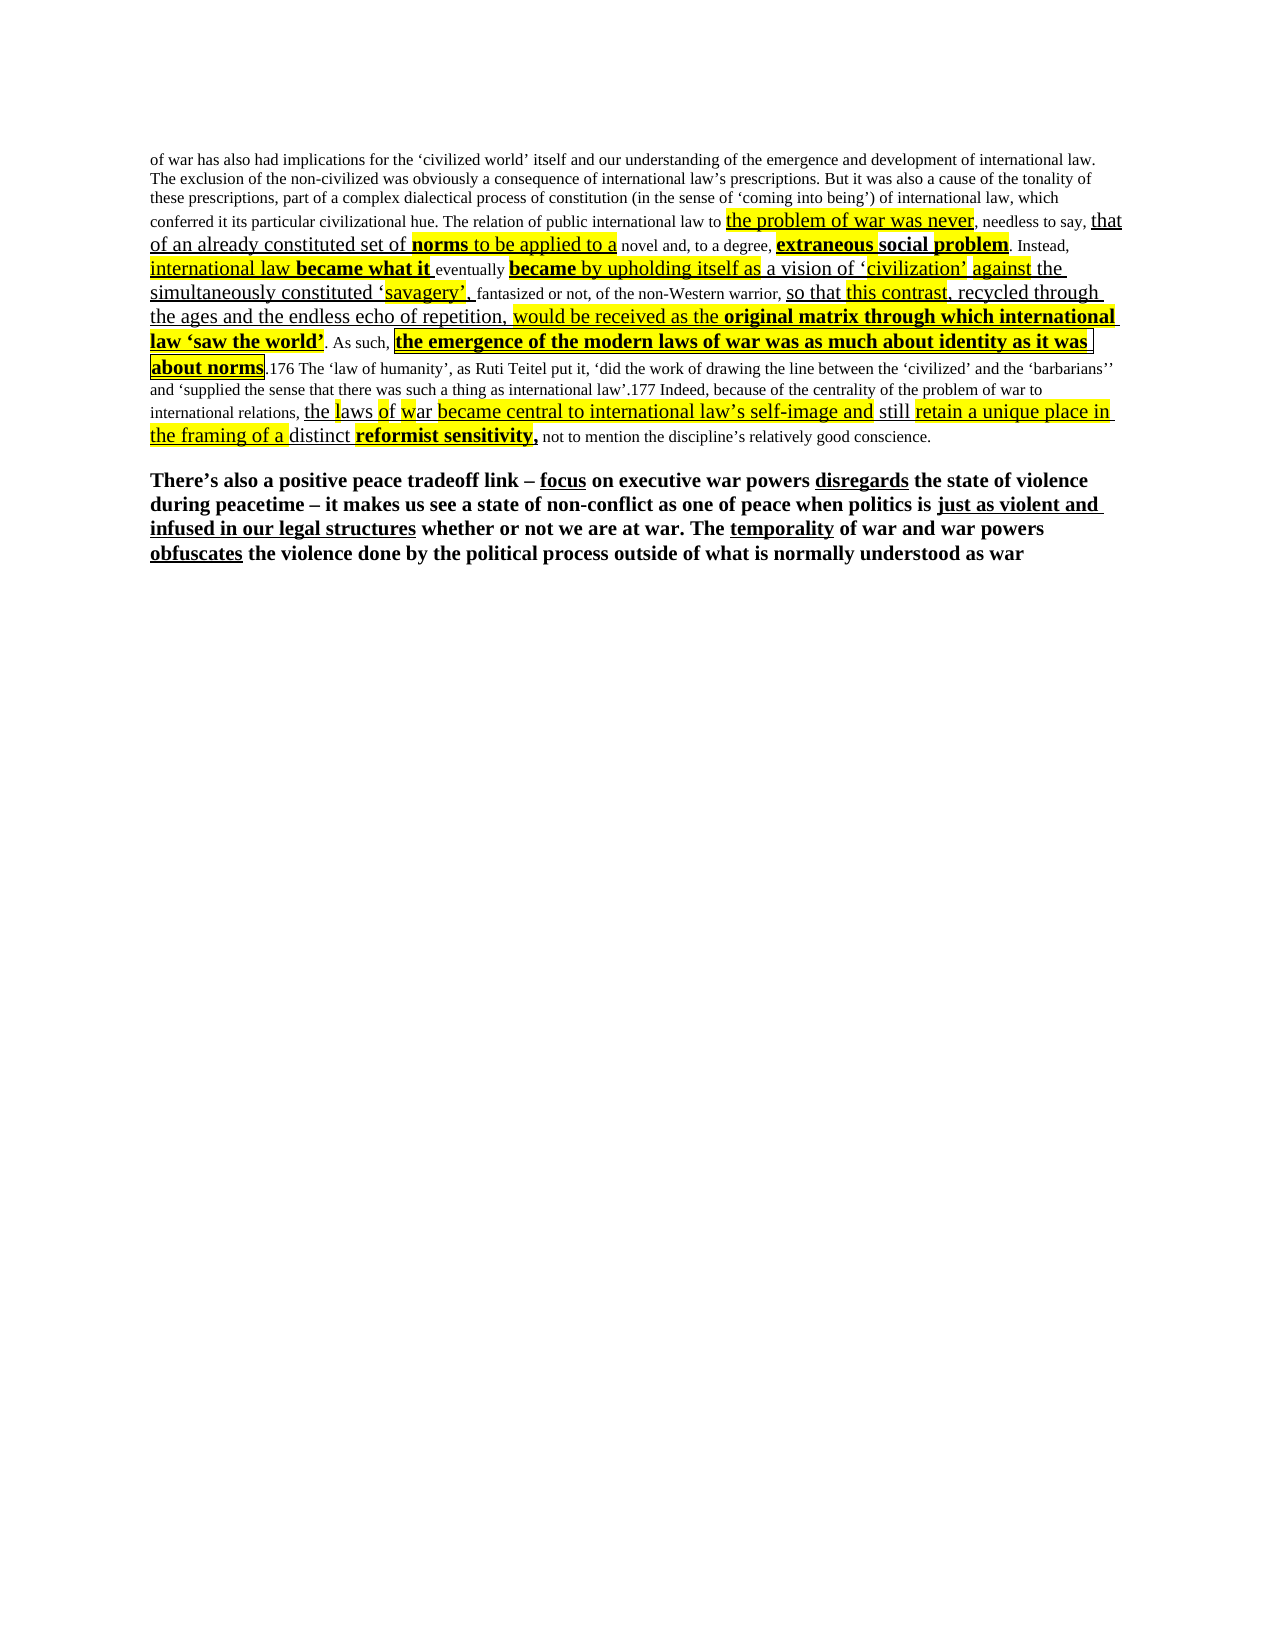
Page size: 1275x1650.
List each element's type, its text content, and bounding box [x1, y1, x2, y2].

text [150, 150, 1125, 447]
subtitle There’s also a positive peace tradeoff link – focus on executive war powers disregards the state of violence during peacetime – it makes us see a state of non-conflict as one of peace when politics is just as violent and infused in our legal structures whether or not we are at war. The temporality of war and war powers obfuscates the violence done by the political process outside of what is normally understood as war [150, 468, 1125, 564]
